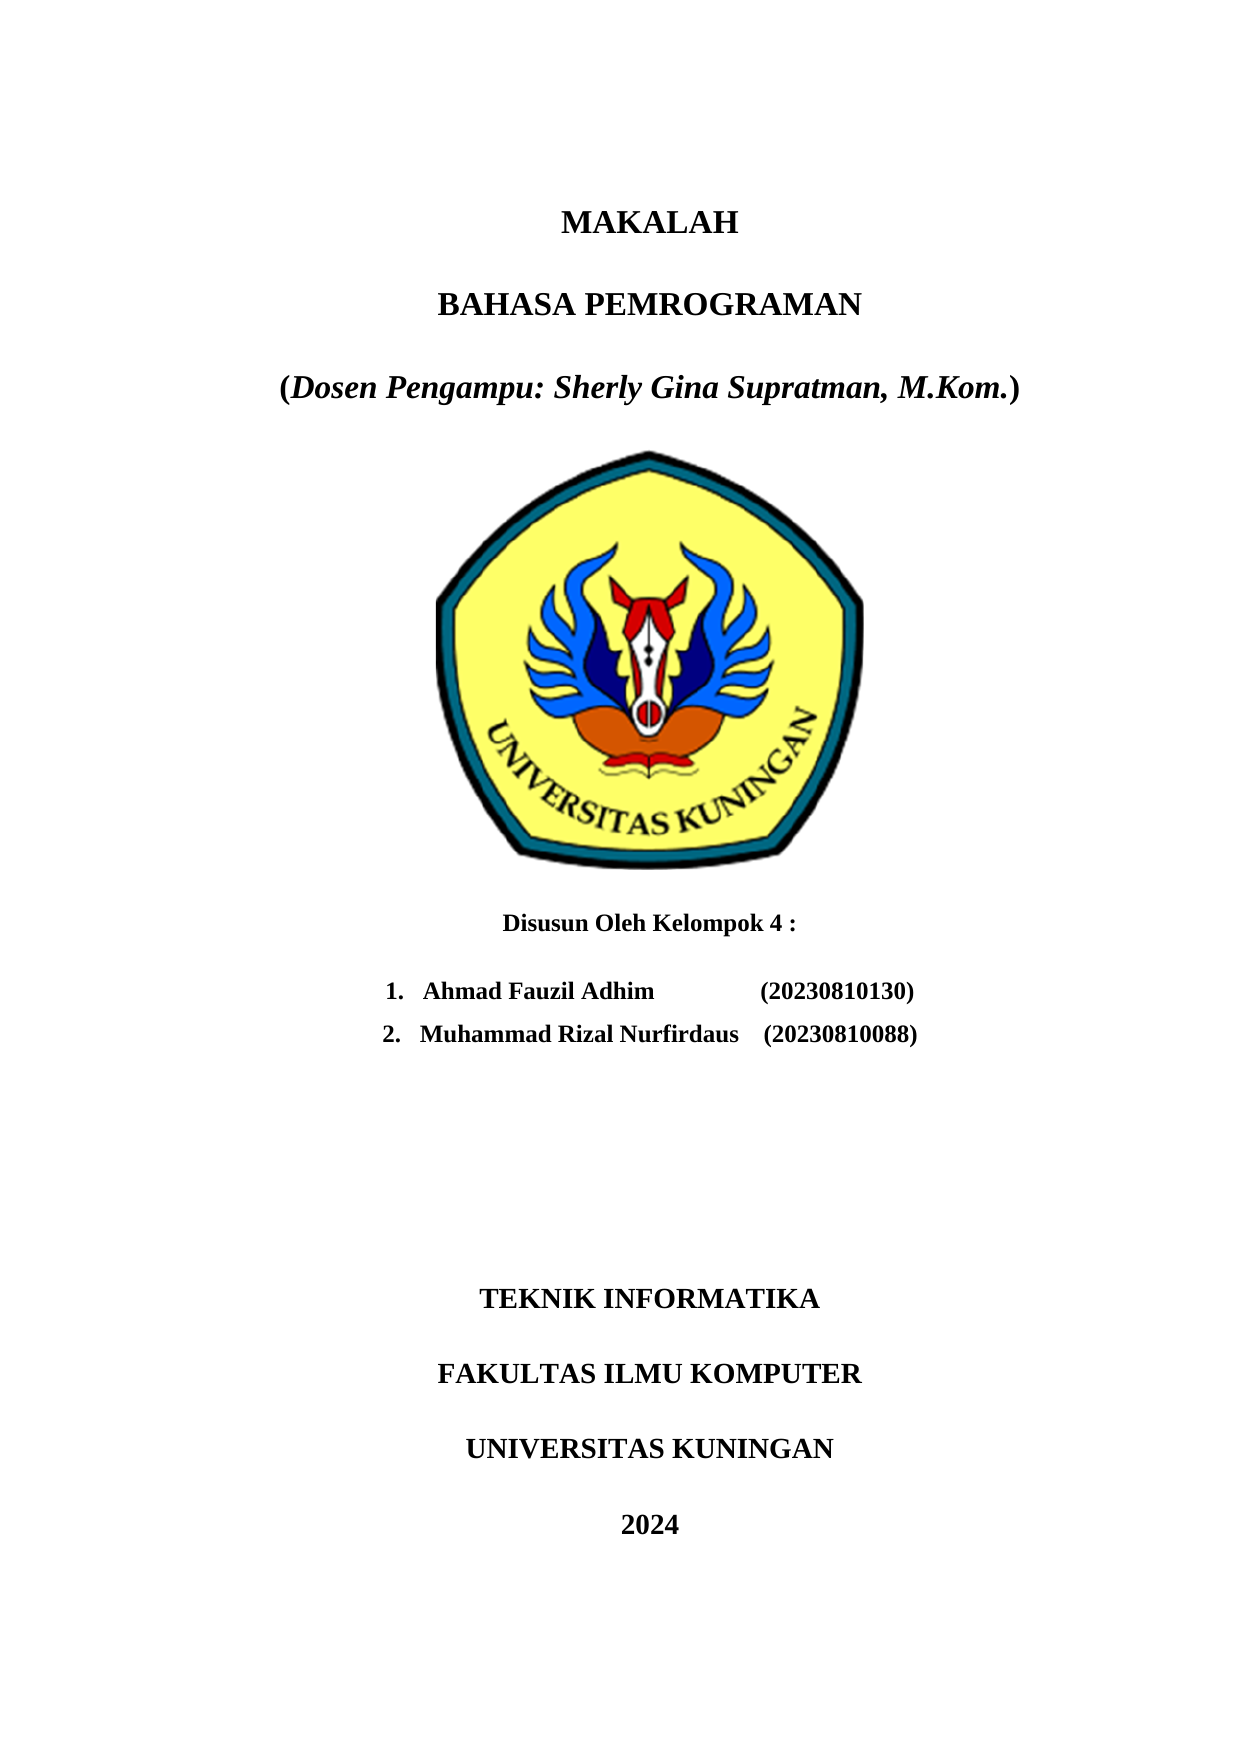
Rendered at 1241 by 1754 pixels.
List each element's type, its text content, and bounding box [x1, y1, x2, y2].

text MAKALAH [236, 202, 1063, 240]
text TEKNIK INFORMATIKA [236, 1281, 1063, 1314]
text FAKULTAS ILMU KOMPUTER [236, 1356, 1063, 1390]
list Ahmad Fauzil Adhim (20230810130) [236, 976, 1063, 1005]
text Disusun Oleh Kelompok 4 : [236, 908, 1063, 937]
list Muhammad Rizal Nurfirdaus (20230810088) [236, 1019, 1063, 1048]
picture [435, 449, 864, 870]
text BAHASA PEMROGRAMAN [236, 284, 1063, 323]
text 2024 [236, 1507, 1063, 1540]
text UNIVERSITAS KUNINGAN [236, 1431, 1063, 1465]
text (Dosen Pengampu: Sherly Gina Supratman, M.Kom.) [236, 367, 1063, 405]
